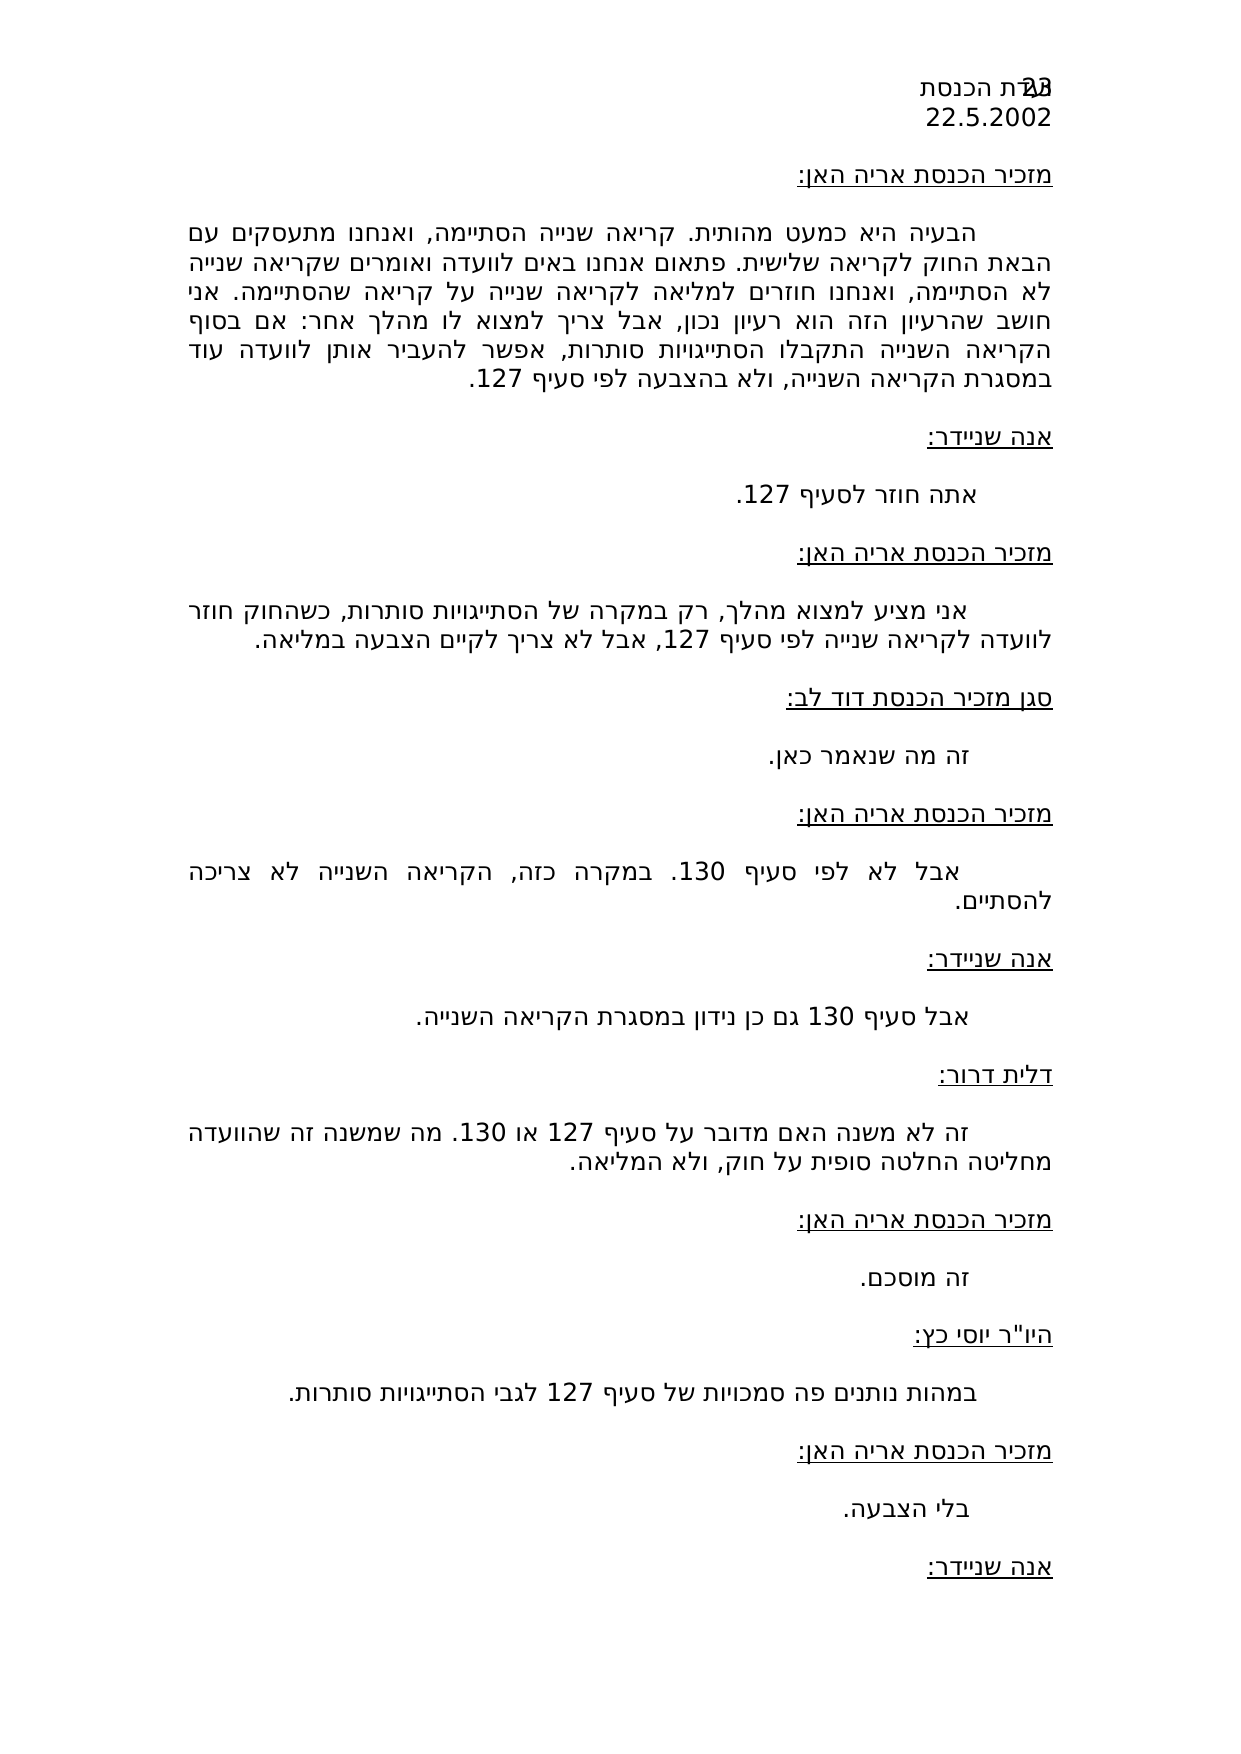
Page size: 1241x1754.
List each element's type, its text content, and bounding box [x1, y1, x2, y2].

text אנה שניידר: [187, 944, 1053, 973]
text במהות נותנים פה סמכויות של סעיף 127 לגבי הסתייגויות סותרות. [187, 1378, 1053, 1408]
text מזכיר הכנסת אריה האן: [187, 799, 1053, 828]
text הבעיה היא כמעט מהותית. קריאה שנייה הסתיימה, ואנחנו מתעסקים עם הבאת החוק לקריאה שלישית. פתאום אנחנו באים לוועדה ואומרים שקריאה שנייה לא הסתיימה, ואנחנו חוזרים למליאה לקריאה שנייה על קריאה שהסתיימה. אני חושב שהרעיון הזה הוא רעיון נכון, אבל צריך למצוא לו מהלך אחר: אם בסוף הקריאה השנייה התקבלו הסתייגויות סותרות, אפשר להעביר אותן לוועדה עוד במסגרת הקריאה השנייה, ולא בהצבעה לפי סעיף 127. [187, 218, 1053, 393]
text אנה שניידר: [187, 1552, 1053, 1581]
text מזכיר הכנסת אריה האן: [187, 1205, 1053, 1234]
text זה מה שנאמר כאן. [187, 741, 1053, 770]
text אבל סעיף 130 גם כן נידון במסגרת הקריאה השנייה. [187, 1002, 1053, 1031]
text מזכיר הכנסת אריה האן: [187, 161, 1053, 190]
text היו"ר יוסי כץ: [187, 1321, 1053, 1350]
text אני מציע למצוא מהלך, רק במקרה של הסתייגויות סותרות, כשהחוק חוזר לוועדה לקריאה שנייה לפי סעיף 127, אבל לא צריך לקיים הצבעה במליאה. [187, 596, 1053, 654]
text דלית דרור: [187, 1060, 1053, 1089]
text אתה חוזר לסעיף 127. [187, 480, 1053, 509]
text מזכיר הכנסת אריה האן: [187, 538, 1053, 567]
text זה מוסכם. [187, 1263, 1053, 1292]
text בלי הצבעה. [187, 1494, 1053, 1523]
text אנה שניידר: [187, 422, 1053, 451]
text אבל לא לפי סעיף 130. במקרה כזה, הקריאה השנייה לא צריכה להסתיים. [187, 857, 1053, 915]
text זה לא משנה האם מדובר על סעיף 127 או 130. מה שמשנה זה שהוועדה מחליטה החלטה סופית על חוק, ולא המליאה. [187, 1118, 1053, 1176]
text סגן מזכיר הכנסת דוד לב: [187, 683, 1053, 712]
text מזכיר הכנסת אריה האן: [187, 1436, 1053, 1466]
